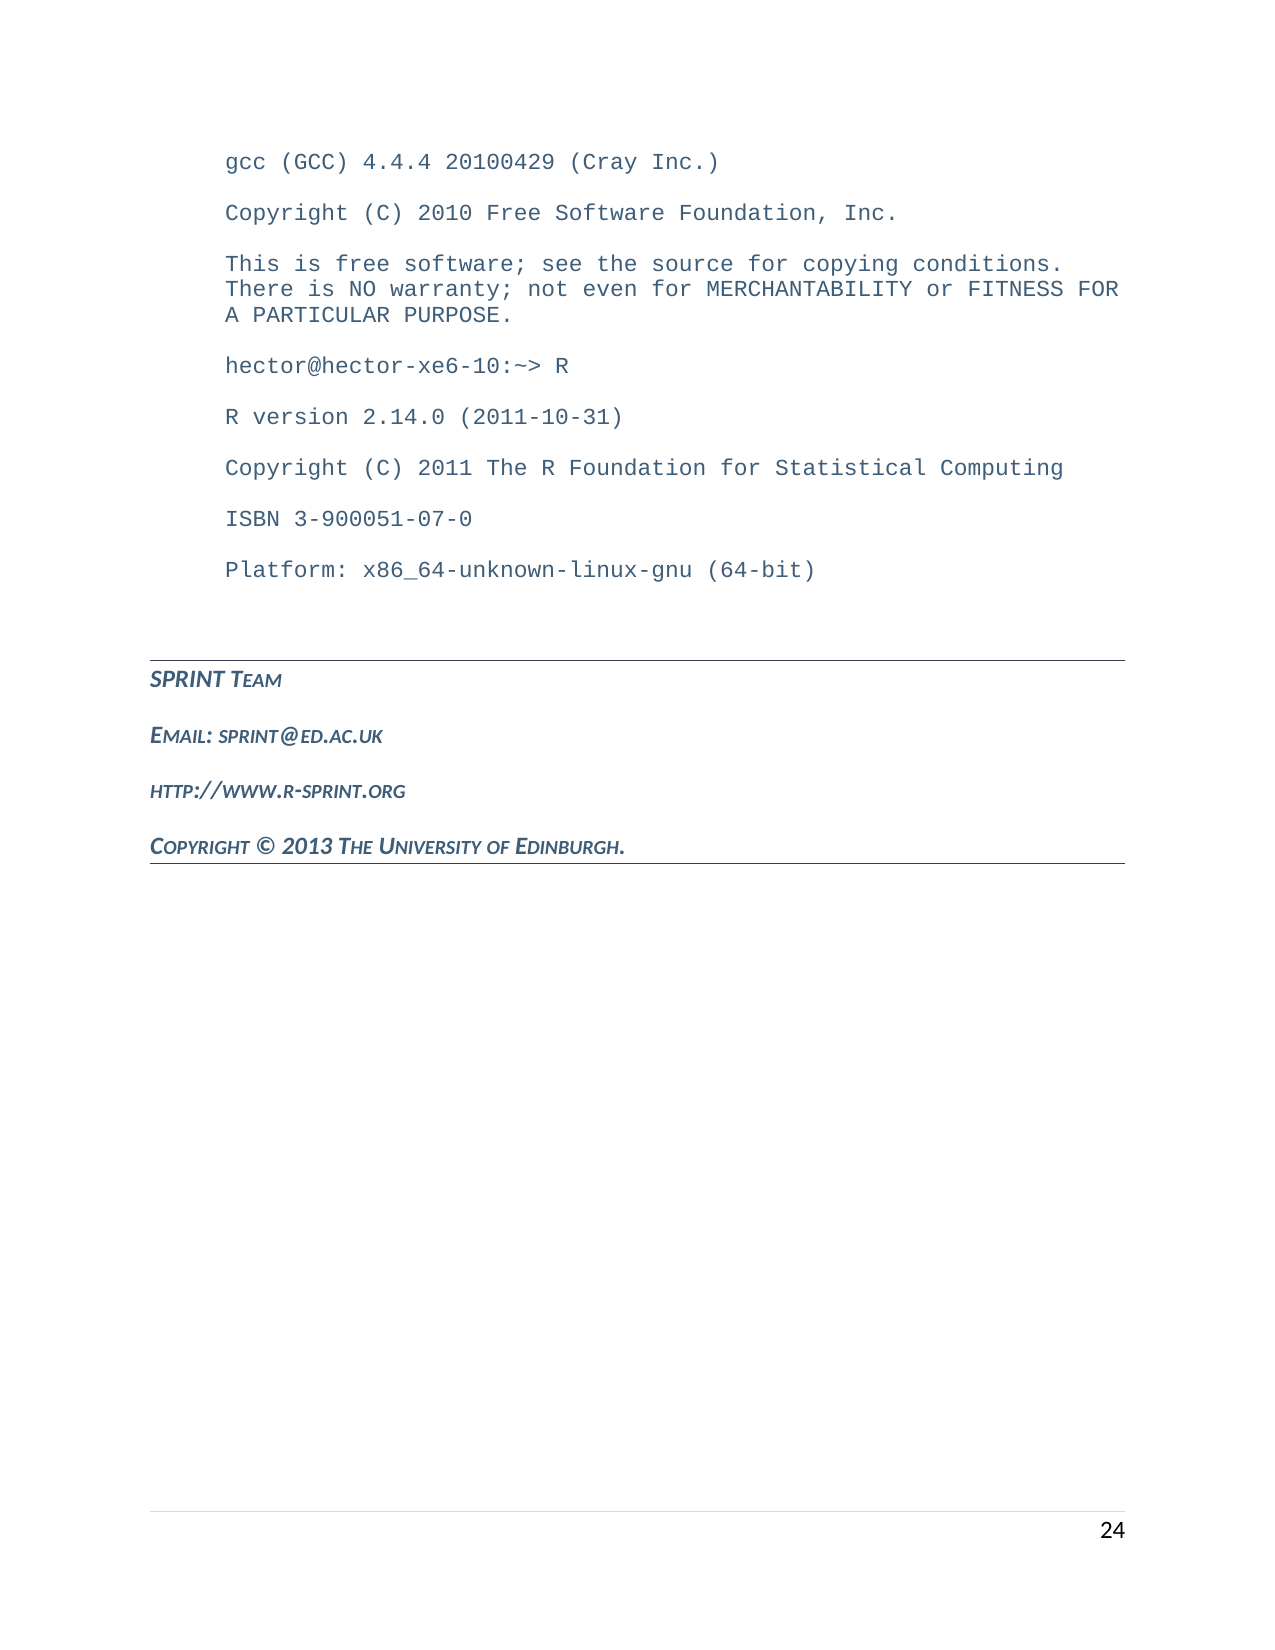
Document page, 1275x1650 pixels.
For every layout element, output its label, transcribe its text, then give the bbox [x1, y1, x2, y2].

text Copyright (C) 2010 Free Software Foundation, Inc. [225, 201, 1125, 227]
text This is free software; see the source for copying conditions. There is NO warranty; not even for MERCHANTABILITY or FITNESS FOR A PARTICULAR PURPOSE. [225, 252, 1125, 330]
text hector@hector-xe6-10:~> R [225, 355, 1125, 381]
text gcc (GCC) 4.4.4 20100429 (Cray Inc.) [225, 150, 1125, 176]
text SPRINT Team [150, 661, 1125, 694]
text Platform: x86_64-unknown-linux-gnu (64-bit) [225, 558, 1125, 584]
text Email: sprint@ed.ac.uk [150, 716, 1125, 749]
text ISBN 3-900051-07-0 [225, 507, 1125, 533]
text Copyright (C) 2011 The R Foundation for Statistical Computing [225, 457, 1125, 482]
text R version 2.14.0 (2011-10-31) [225, 406, 1125, 432]
text http://www.r-sprint.org [150, 771, 1125, 805]
text Copyright © 2013 The University of Edinburgh. [150, 827, 1125, 863]
